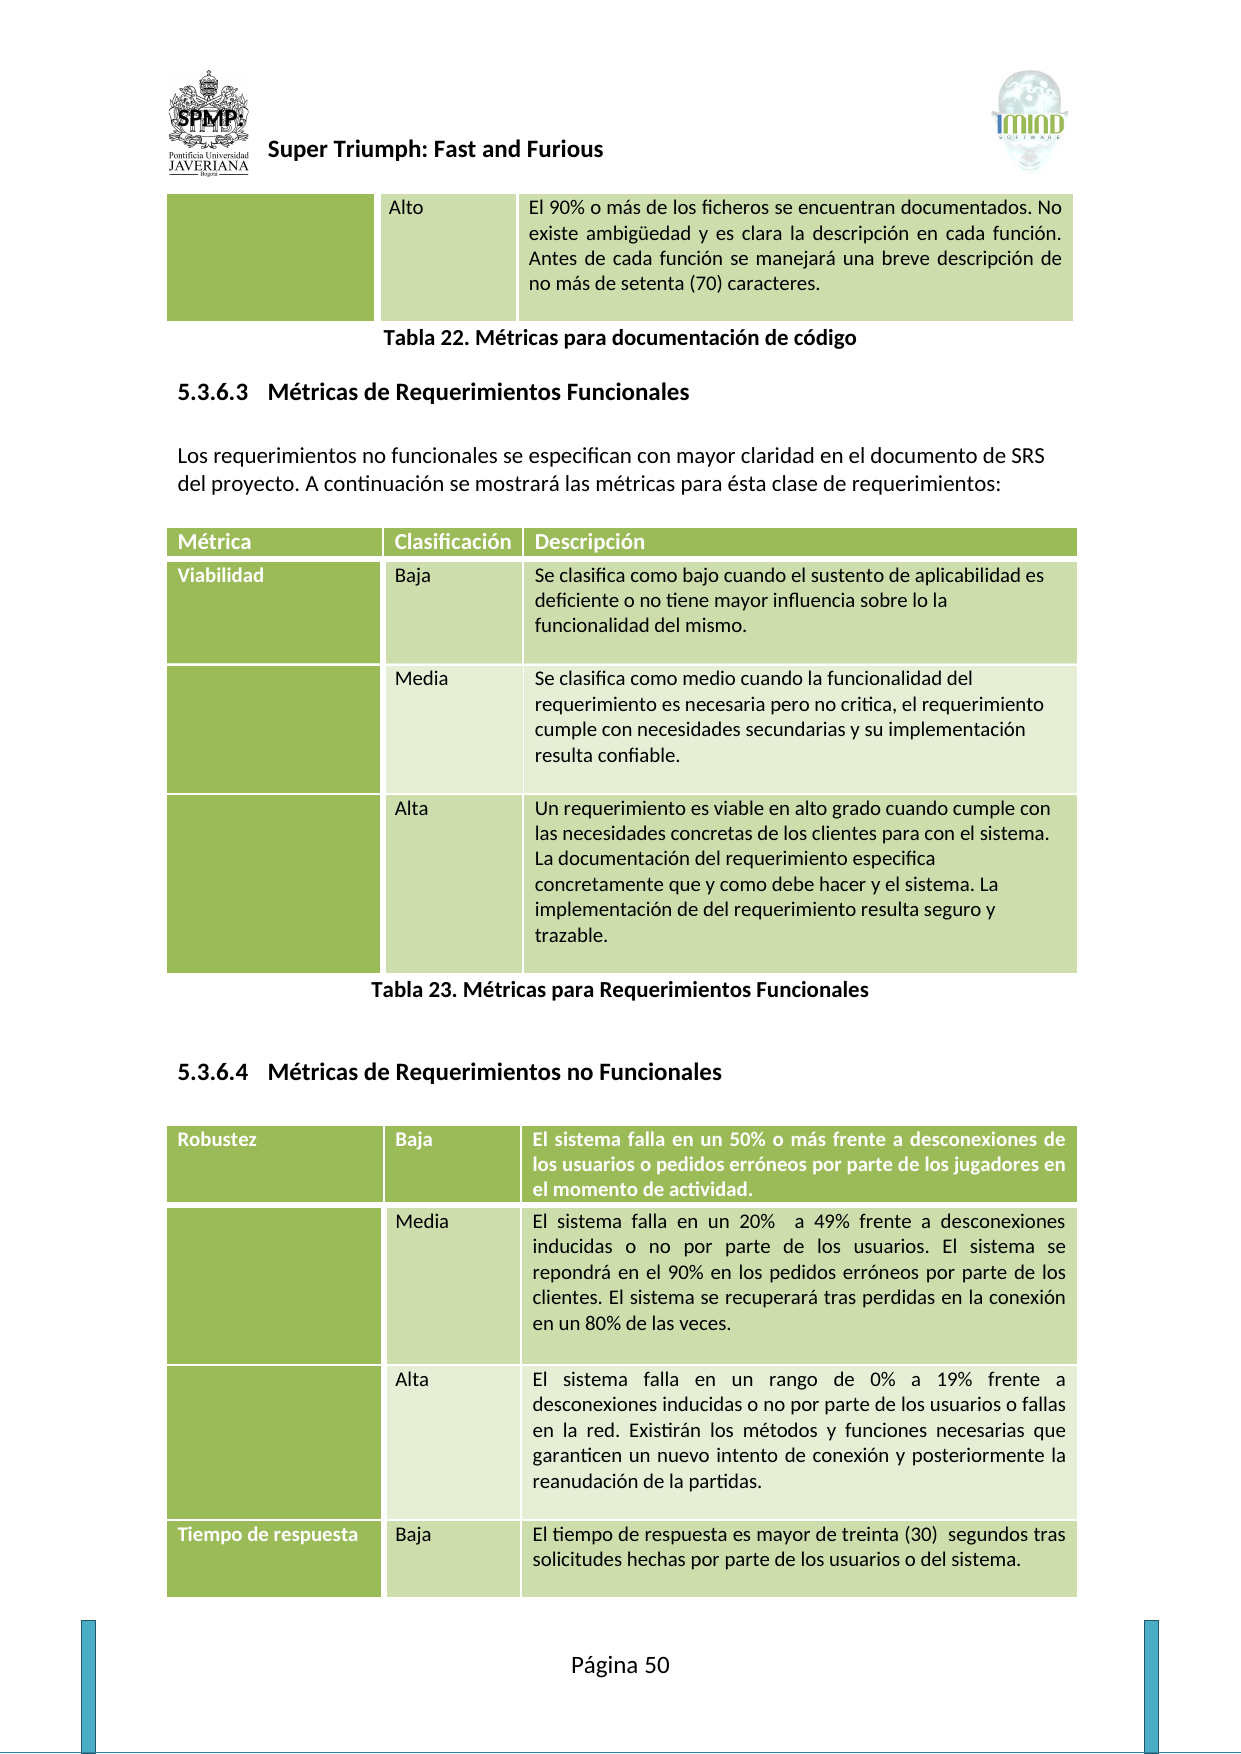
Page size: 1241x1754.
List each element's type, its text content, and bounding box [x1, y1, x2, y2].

table_cell [167, 666, 380, 793]
text Tabla 22. Métricas para documentación de código [177, 324, 1063, 352]
table_cell Media [387, 1208, 520, 1364]
table_header Métrica [167, 528, 382, 556]
table_cell Un requerimiento es viable en alto grado cuando cumple con las necesidades concretas de los clientes para con el sistema. La documentación del requerimiento especifica concretamente que y como debe hacer y el sistema. La implementación de del requerimiento resulta seguro y trazable. [524, 795, 1077, 973]
table_cell [167, 194, 374, 321]
subtitle Métricas de Requerimientos no Funcionales [177, 1056, 1063, 1087]
table_cell El sistema falla en un rango de 0% a 19% frente a desconexiones inducidas o no por parte de los usuarios o fallas en la red. Existirán los métodos y funciones necesarias que garanticen un nuevo intento de conexión y posteriormente la reanudación de la partidas. [522, 1366, 1077, 1519]
text Los requerimientos no funcionales se especifican con mayor claridad en el documento de SRS del proyecto. A continuación se mostrará las métricas para ésta clase de requerimientos: [177, 441, 1063, 497]
table_cell Baja [386, 562, 522, 663]
table_header Descripción [524, 528, 1077, 556]
table_cell Alta [386, 795, 522, 973]
table_header Robustez [167, 1126, 383, 1202]
table_cell [167, 1208, 381, 1364]
text Tabla 23. Métricas para Requerimientos Funcionales [177, 975, 1063, 1003]
table_cell Se clasifica como medio cuando la funcionalidad del requerimiento es necesaria pero no critica, el requerimiento cumple con necesidades secundarias y su implementación resulta confiable. [524, 666, 1077, 793]
table_cell Alta [387, 1366, 520, 1519]
table_cell Baja [387, 1521, 520, 1597]
subtitle Métricas de Requerimientos Funcionales [177, 377, 1063, 407]
table_header Baja [385, 1126, 520, 1202]
table_header El sistema falla en un 50% o más frente a desconexiones de los usuarios o pedidos erróneos por parte de los jugadores en el momento de actividad. [522, 1126, 1077, 1202]
table_cell Se clasifica como bajo cuando el sustento de aplicabilidad es deficiente o no tiene mayor influencia sobre lo la funcionalidad del mismo. [524, 562, 1077, 663]
table_cell El 90% o más de los ficheros se encuentran documentados. No existe ambigüedad y es clara la descripción en cada función. Antes de cada función se manejará una breve descripción de no más de setenta (70) caracteres. [519, 194, 1073, 321]
table_cell Tiempo de respuesta [167, 1521, 381, 1597]
table_cell [167, 795, 380, 973]
table_cell [167, 1366, 381, 1519]
picture [168, 70, 249, 177]
table_cell Media [386, 666, 523, 793]
table_cell Viabilidad [167, 562, 380, 663]
table_cell Alto [381, 194, 516, 321]
table_cell El sistema falla en un 20% a 49% frente a desconexiones inducidas o no por parte de los usuarios. El sistema se repondrá en el 90% en los pedidos erróneos por parte de los clientes. El sistema se recuperará tras perdidas en la conexión en un 80% de las veces. [522, 1208, 1077, 1364]
table_cell El tiempo de respuesta es mayor de treinta (30) segundos tras solicitudes hechas por parte de los usuarios o del sistema. [522, 1521, 1077, 1597]
table_header Clasificación [384, 528, 522, 556]
picture [990, 70, 1075, 177]
